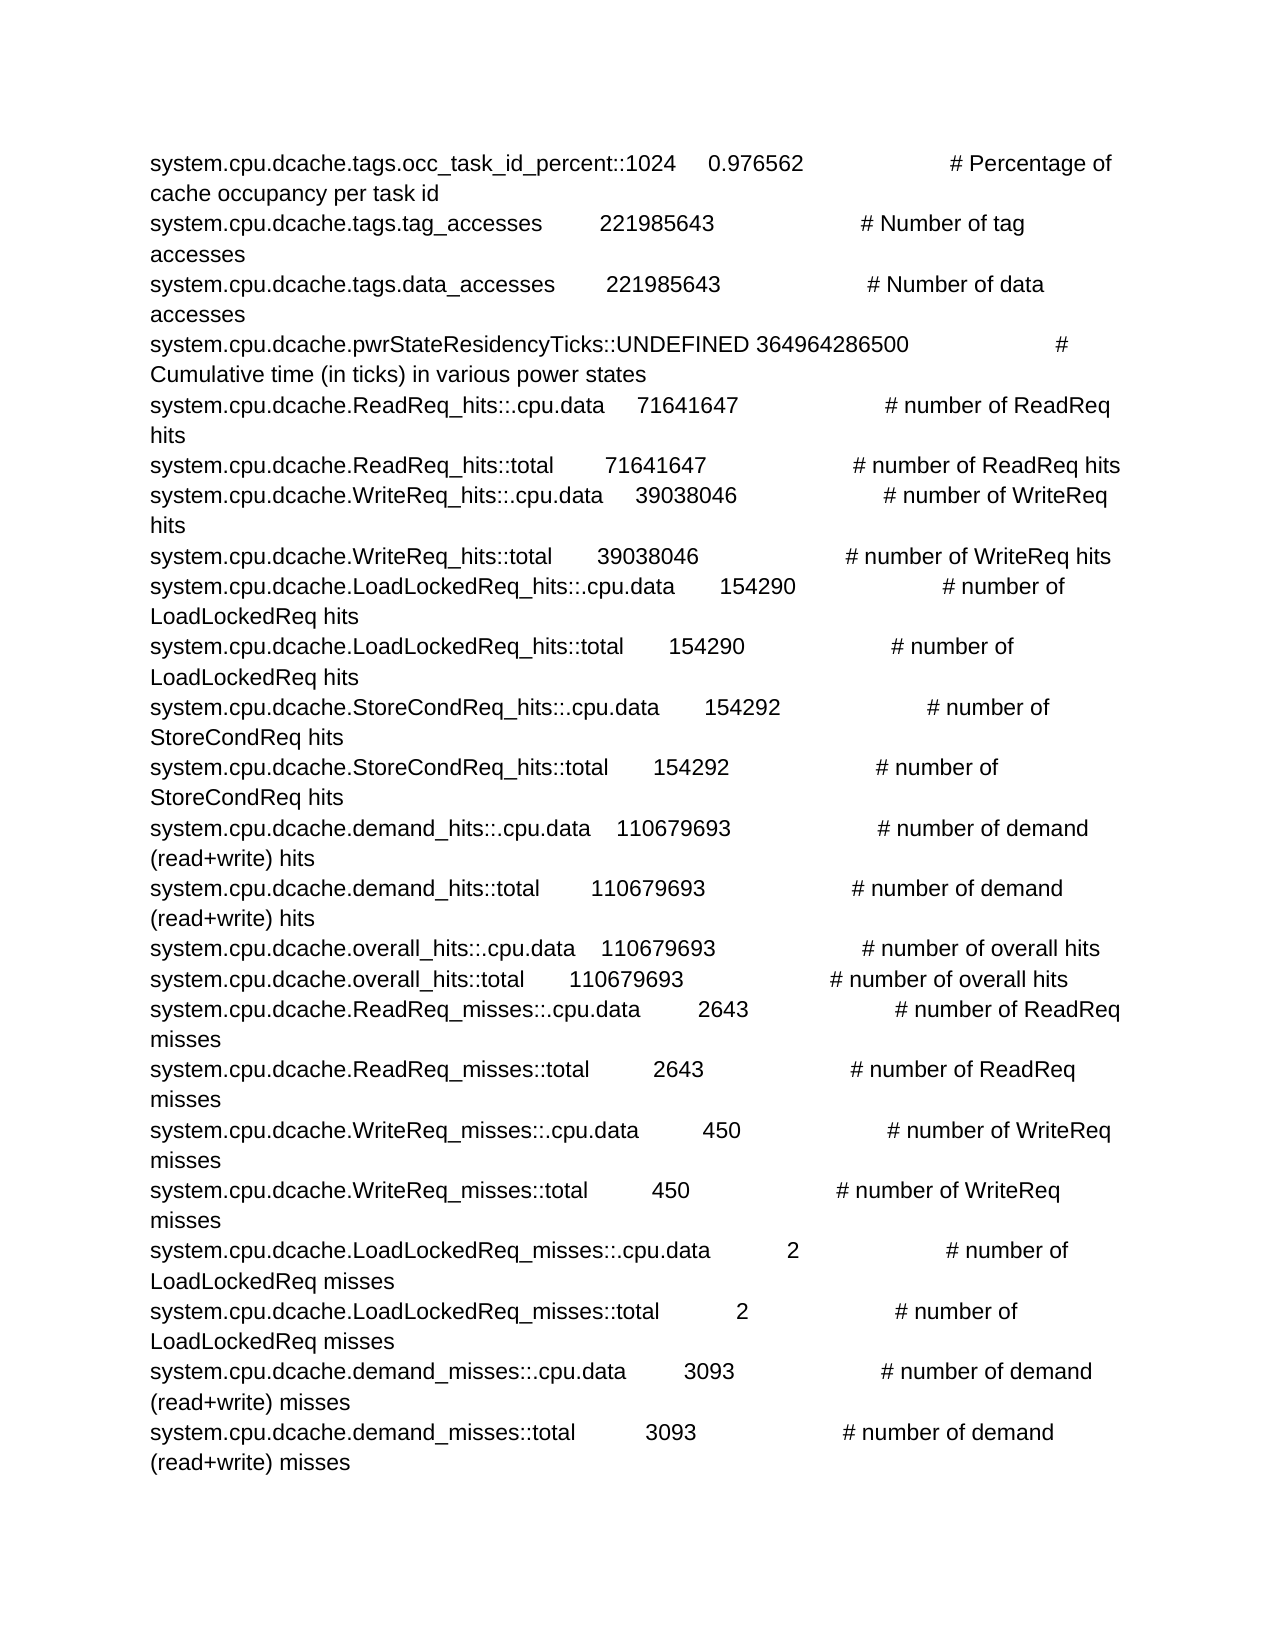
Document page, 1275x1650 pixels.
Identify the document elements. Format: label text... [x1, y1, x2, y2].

text system.cpu.dcache.demand_misses::.cpu.data 3093 # number of demand (read+write) misses [150, 1358, 1125, 1415]
text system.cpu.dcache.LoadLockedReq_misses::.cpu.data 2 # number of LoadLockedReq misses [150, 1237, 1125, 1294]
text system.cpu.dcache.tags.tag_accesses 221985643 # Number of tag accesses [150, 210, 1125, 267]
text system.cpu.dcache.LoadLockedReq_misses::total 2 # number of LoadLockedReq misses [150, 1298, 1125, 1354]
text system.cpu.dcache.StoreCondReq_hits::.cpu.data 154292 # number of StoreCondReq hits [150, 694, 1125, 750]
text system.cpu.dcache.tags.data_accesses 221985643 # Number of data accesses [150, 271, 1125, 327]
text system.cpu.dcache.LoadLockedReq_hits::.cpu.data 154290 # number of LoadLockedReq hits [150, 573, 1125, 629]
text system.cpu.dcache.demand_misses::total 3093 # number of demand (read+write) misses [150, 1419, 1125, 1475]
text system.cpu.dcache.overall_hits::total 110679693 # number of overall hits [150, 966, 1125, 992]
text system.cpu.dcache.ReadReq_hits::.cpu.data 71641647 # number of ReadReq hits [150, 392, 1125, 448]
text system.cpu.dcache.WriteReq_misses::total 450 # number of WriteReq misses [150, 1177, 1125, 1234]
text system.cpu.dcache.pwrStateResidencyTicks::UNDEFINED 364964286500 # Cumulative time (in ticks) in various power states [150, 331, 1125, 388]
text system.cpu.dcache.WriteReq_hits::total 39038046 # number of WriteReq hits [150, 543, 1125, 569]
text system.cpu.dcache.WriteReq_hits::.cpu.data 39038046 # number of WriteReq hits [150, 482, 1125, 539]
text system.cpu.dcache.demand_hits::total 110679693 # number of demand (read+write) hits [150, 875, 1125, 932]
text system.cpu.dcache.ReadReq_misses::.cpu.data 2643 # number of ReadReq misses [150, 996, 1125, 1052]
text system.cpu.dcache.tags.occ_task_id_percent::1024 0.976562 # Percentage of cache occupancy per task id [150, 150, 1125, 207]
text system.cpu.dcache.overall_hits::.cpu.data 110679693 # number of overall hits [150, 935, 1125, 962]
text system.cpu.dcache.ReadReq_misses::total 2643 # number of ReadReq misses [150, 1056, 1125, 1113]
text system.cpu.dcache.WriteReq_misses::.cpu.data 450 # number of WriteReq misses [150, 1117, 1125, 1173]
text system.cpu.dcache.LoadLockedReq_hits::total 154290 # number of LoadLockedReq hits [150, 633, 1125, 690]
text system.cpu.dcache.demand_hits::.cpu.data 110679693 # number of demand (read+write) hits [150, 814, 1125, 871]
text system.cpu.dcache.StoreCondReq_hits::total 154292 # number of StoreCondReq hits [150, 754, 1125, 811]
text system.cpu.dcache.ReadReq_hits::total 71641647 # number of ReadReq hits [150, 452, 1125, 478]
